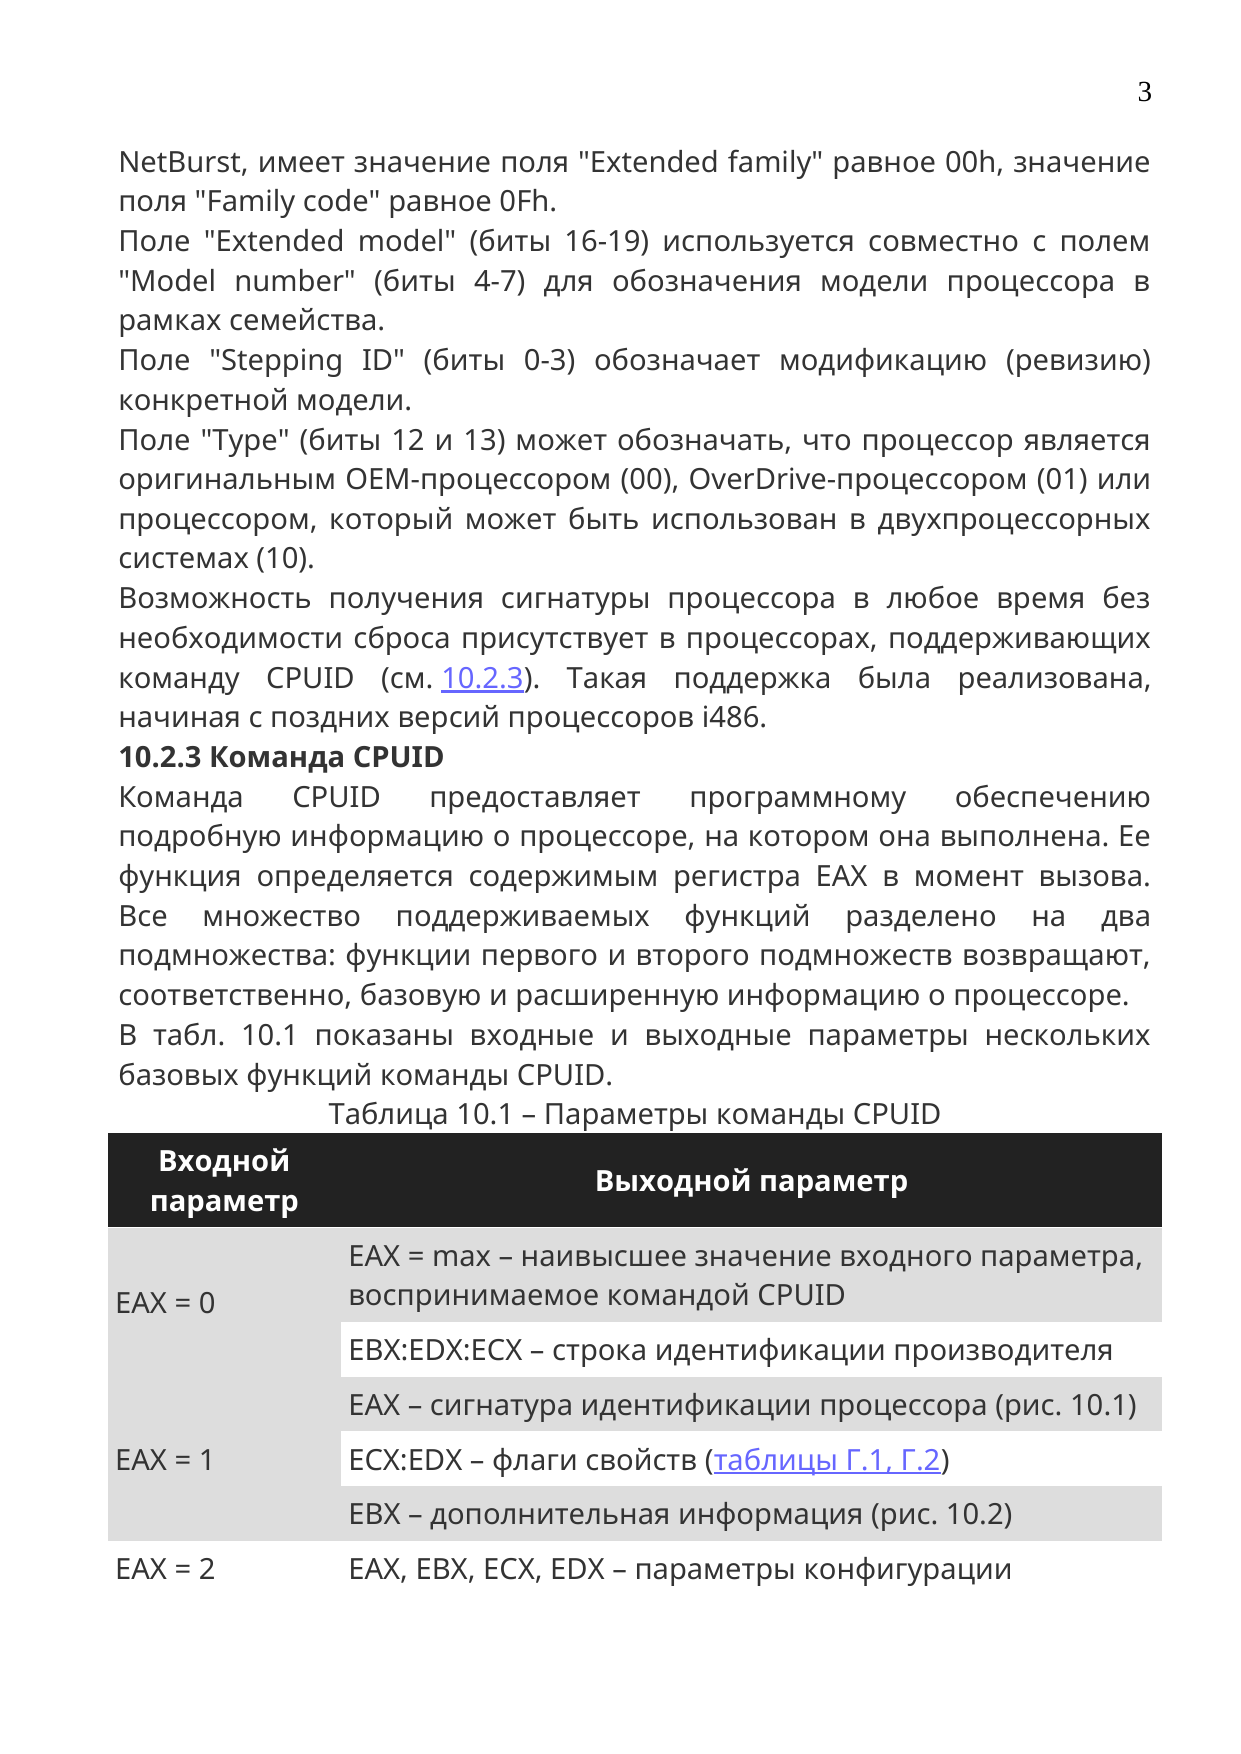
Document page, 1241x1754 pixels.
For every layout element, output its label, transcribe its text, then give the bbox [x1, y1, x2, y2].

table_cell EAX = 1 [108, 1377, 341, 1541]
table_cell EAX = max – наивысшее значение входного параметра, воспринимаемое командой CPUID [341, 1228, 1162, 1322]
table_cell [341, 1541, 1162, 1595]
table_cell EAX – сигнатура идентификации процессора (рис. 10.1) [341, 1377, 1162, 1431]
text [118, 141, 1152, 220]
table_cell EAX = 2 [108, 1541, 341, 1595]
table_header Входной параметр [108, 1133, 341, 1227]
table_header Выходной параметр [341, 1133, 1162, 1227]
text Возможность получения сигнатуры процессора в любое время без необходимости сброса присутствует в процессорах, поддерживающих команду CPUID (см. 10.2.3). Такая поддержка была реализована, начиная с поздних версий процессоров i486. [118, 577, 1152, 736]
subtitle 10.2.3 Команда CPUID [118, 736, 1152, 776]
text Команда CPUID предоставляет программному обеспечению подробную информацию о процессоре, на котором она выполнена. Ее функция определяется содержимым регистра EAX в момент вызова. Все множество поддерживаемых функций разделено на два подмножества: функции первого и второго подмножеств возвращают, соответственно, базовую и расширенную информацию о процессоре. [118, 776, 1152, 1014]
text Таблица 10.1 – Параметры команды CPUID [118, 1093, 1152, 1133]
table_cell EAX = 0 [108, 1228, 341, 1377]
text Поле "Stepping ID" (биты 0-3) обозначает модификацию (ревизию) конкретной модели. [118, 339, 1152, 419]
text Поле "Type" (биты 12 и 13) может обозначать, что процессор является оригинальным OEM-процессором (00), OverDrive-процессором (01) или процессором, который может быть использован в двухпроцессорных системах (10). [118, 419, 1152, 577]
table_cell EBX – дополнительная информация (рис. 10.2) [341, 1486, 1162, 1541]
text В табл. 10.1 показаны входные и выходные параметры нескольких базовых функций команды CPUID. [118, 1014, 1152, 1093]
table_cell EBX:EDX:ECX – строка идентификации производителя [341, 1322, 1162, 1377]
text Поле "Extended model" (биты 16-19) используется совместно с полем "Model number" (биты 4-7) для обозначения модели процессора в рамках семейства. [118, 220, 1152, 339]
table_cell ECX:EDX – флаги свойств (таблицы Г.1, Г.2) [341, 1431, 1162, 1486]
